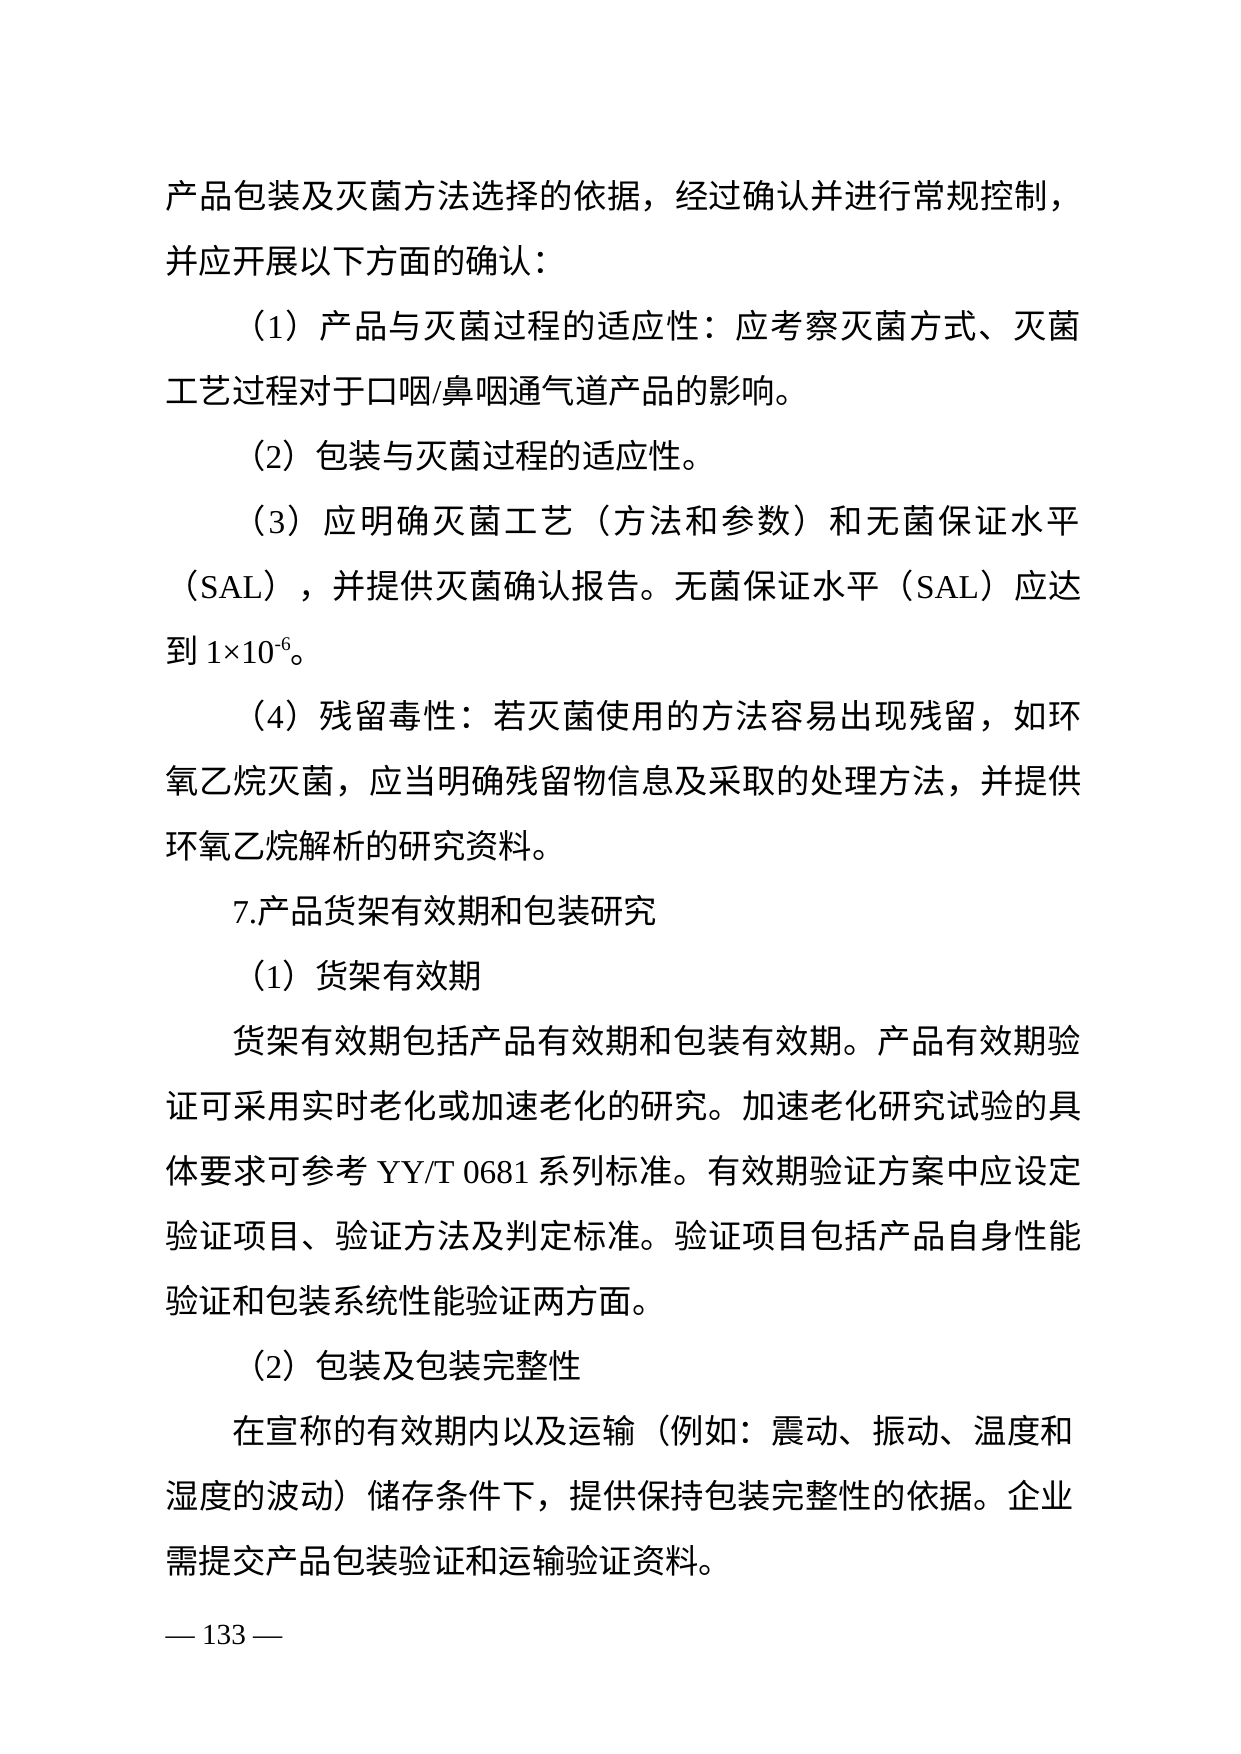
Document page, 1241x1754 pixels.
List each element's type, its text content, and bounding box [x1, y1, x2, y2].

text （2）包装及包装完整性 [165, 1332, 1082, 1397]
text （3）应明确灭菌工艺（方法和参数）和无菌保证水平（SAL），并提供灭菌确认报告。无菌保证水平（SAL）应达到1×10-6。 [165, 487, 1082, 682]
text 在宣称的有效期内以及运输（例如：震动、振动、温度和湿度的波动）储存条件下，提供保持包装完整性的依据。企业需提交产品包装验证和运输验证资料。 [165, 1397, 1075, 1592]
text （1）货架有效期 [165, 942, 1082, 1007]
text （2）包装与灭菌过程的适应性。 [165, 422, 1082, 487]
text 7.产品货架有效期和包装研究 [165, 877, 1082, 942]
text 货架有效期包括产品有效期和包装有效期。产品有效期验证可采用实时老化或加速老化的研究。加速老化研究试验的具体要求可参考YY/T 0681系列标准。有效期验证方案中应设定验证项目、验证方法及判定标准。验证项目包括产品自身性能验证和包装系统性能验证两方面。 [165, 1007, 1082, 1332]
text （4）残留毒性：若灭菌使用的方法容易出现残留，如环氧乙烷灭菌，应当明确残留物信息及采取的处理方法，并提供环氧乙烷解析的研究资料。 [165, 682, 1082, 877]
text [165, 162, 1082, 292]
text （1）产品与灭菌过程的适应性：应考察灭菌方式、灭菌工艺过程对于口咽/鼻咽通气道产品的影响。 [165, 292, 1082, 422]
